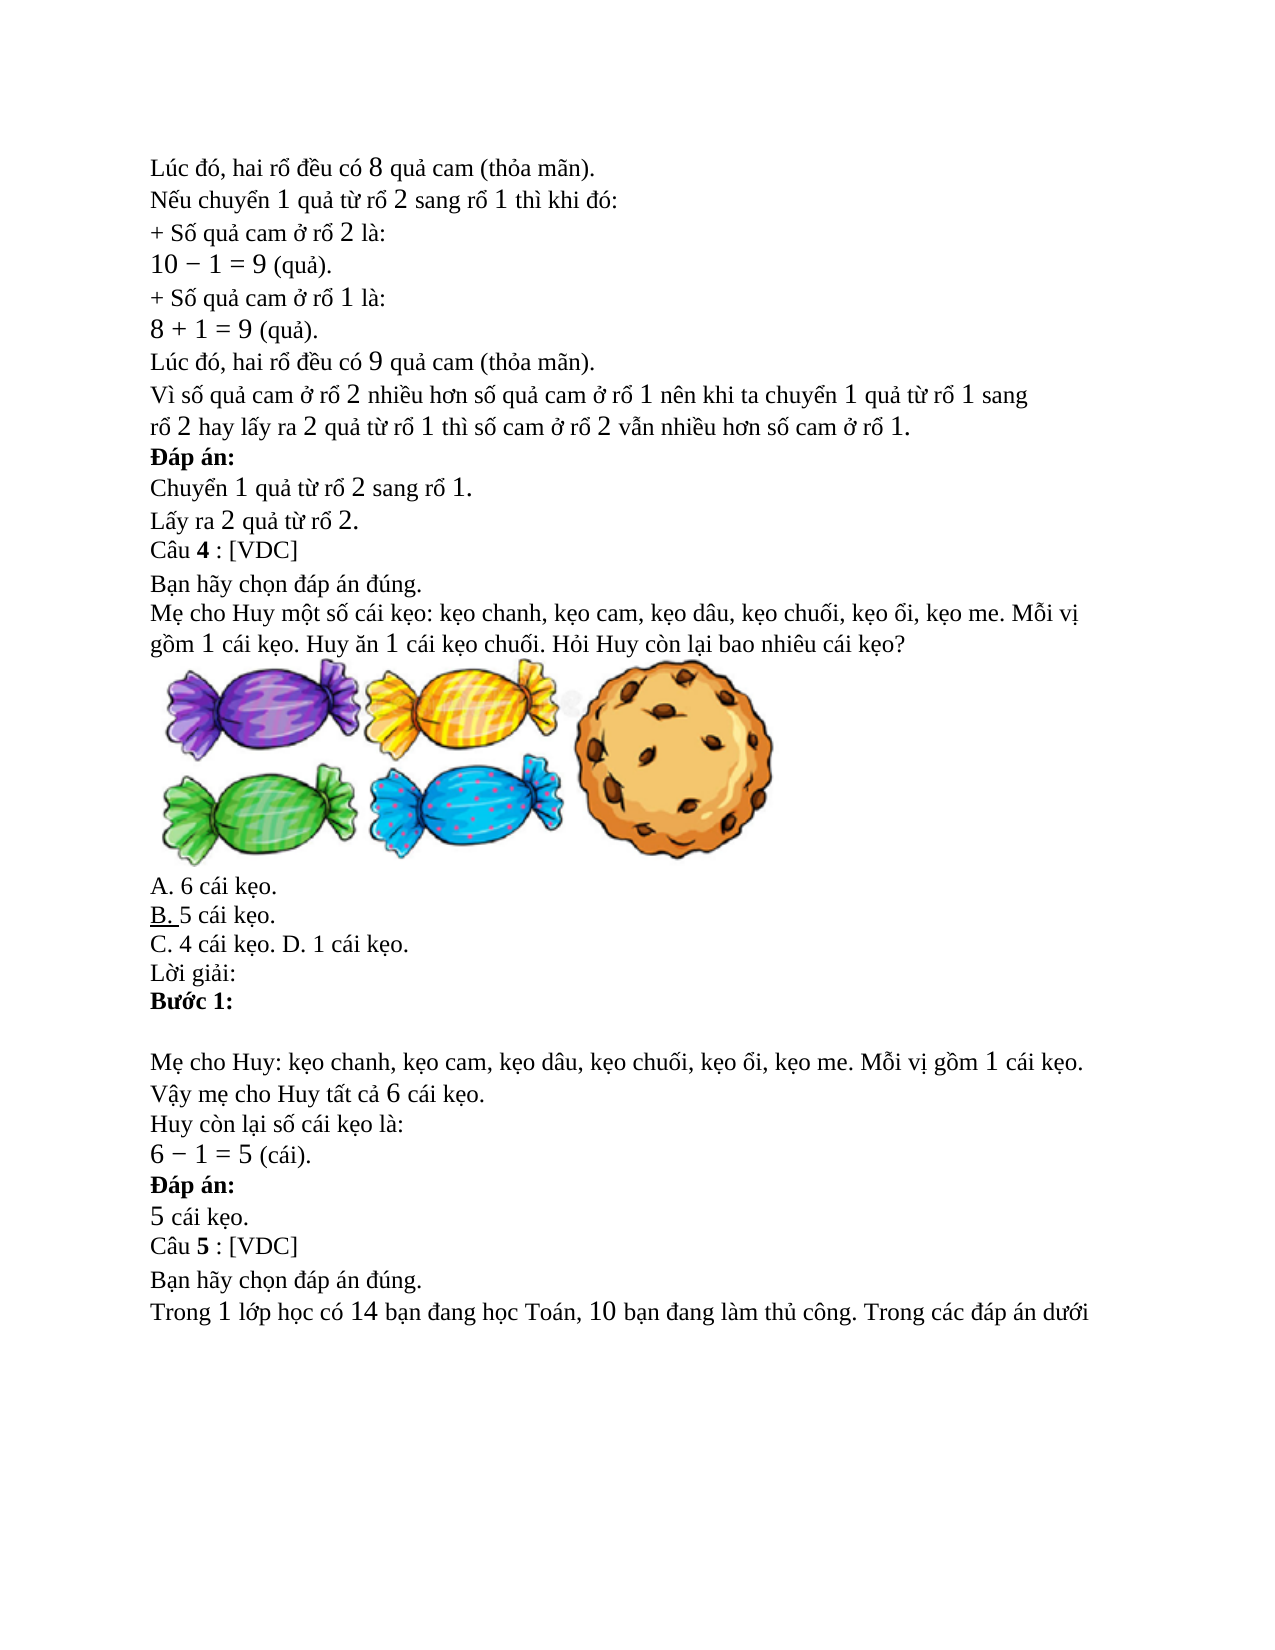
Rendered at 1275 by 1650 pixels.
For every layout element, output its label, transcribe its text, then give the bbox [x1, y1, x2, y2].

text Lời giải: [150, 958, 1125, 986]
text Mẹ cho Huy: kẹo chanh, kẹo cam, kẹo dâu, kẹo chuối, kẹo ổi, kẹo me. Mỗi vị gồm 1 cái kẹo. Vậy mẹ cho Huy tất cả 6 cái kẹo. Huy còn lại số cái kẹo là: 6 − 1 = 5 (cái). Đáp án: 5 cái kẹo. [150, 1015, 1125, 1231]
text Bước 1: [150, 986, 1125, 1015]
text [150, 1265, 1125, 1326]
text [150, 150, 1125, 535]
text Câu 4 : [VDC] [150, 535, 1125, 564]
text Câu 5 : [VDC] [150, 1231, 1125, 1260]
picture [150, 658, 783, 867]
text C. 4 cái kẹo. D. 1 cái kẹo. [150, 929, 1125, 958]
text B. 5 cái kẹo. [150, 900, 1125, 929]
text A. 6 cái kẹo. [150, 871, 1125, 900]
